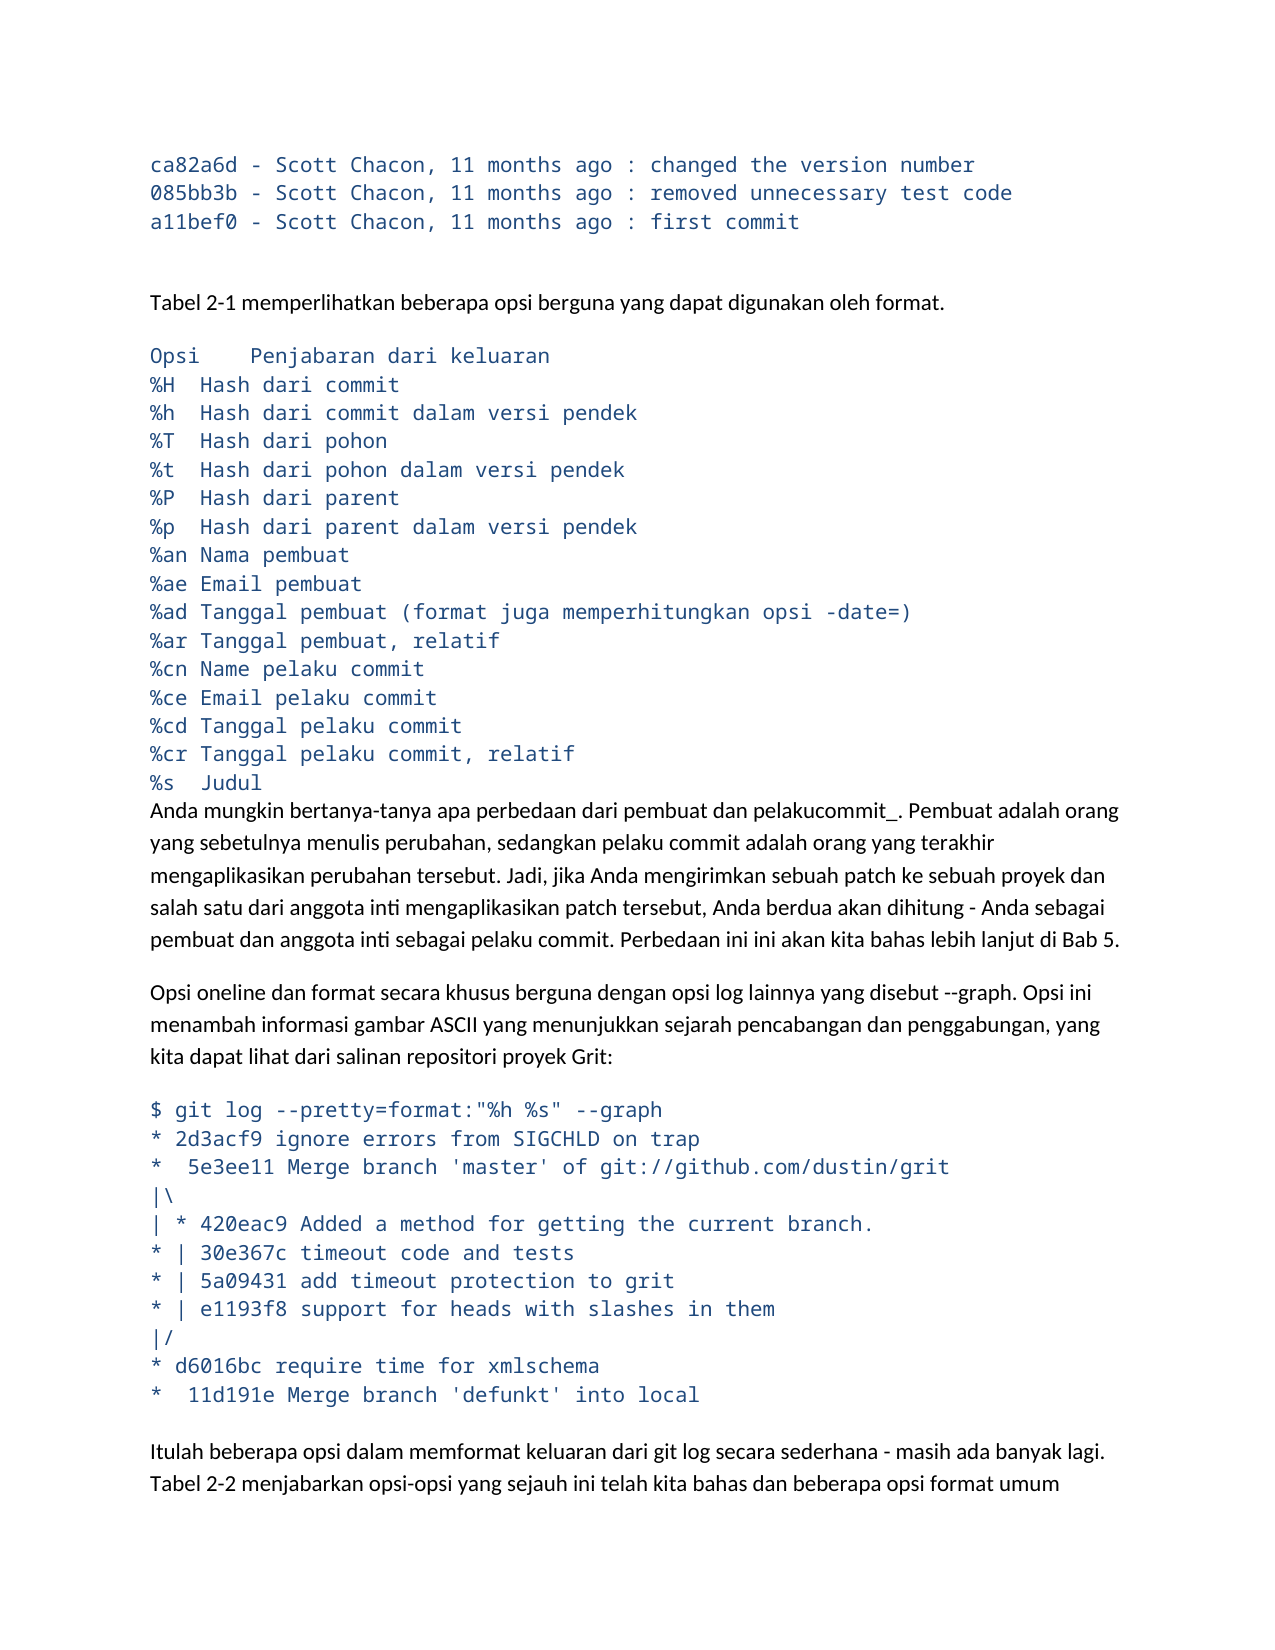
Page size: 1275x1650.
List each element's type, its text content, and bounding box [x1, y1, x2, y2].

text |/ [150, 1323, 1125, 1351]
text %t Hash dari pohon dalam versi pendek [150, 455, 1125, 483]
text $ git log --pretty=format:"%h %s" --graph [150, 1096, 1125, 1124]
text ca82a6d - Scott Chacon, 11 months ago : changed the version number [150, 150, 1125, 178]
text %s Judul [150, 768, 1125, 796]
text %ce Email pelaku commit [150, 683, 1125, 711]
text * d6016bc require time for xmlschema [150, 1351, 1125, 1380]
text * 2d3acf9 ignore errors from SIGCHLD on trap [150, 1124, 1125, 1152]
text %p Hash dari parent dalam versi pendek [150, 512, 1125, 540]
text * | e1193f8 support for heads with slashes in them [150, 1294, 1125, 1323]
text %H Hash dari commit [150, 370, 1125, 398]
text Tabel 2-1 memperlihatkan beberapa opsi berguna yang dapat digunakan oleh format. [150, 288, 1125, 316]
text %cn Name pelaku commit [150, 654, 1125, 683]
text Opsi oneline dan format secara khusus berguna dengan opsi log lainnya yang disebut --graph. Opsi ini menambah informasi gambar ASCII yang menunjukkan sejarah pencabangan dan penggabungan, yang kita dapat lihat dari salinan repositori proyek Grit: [150, 978, 1125, 1071]
text |\ [150, 1181, 1125, 1209]
text %T Hash dari pohon [150, 427, 1125, 455]
text * | 5a09431 add timeout protection to grit [150, 1266, 1125, 1294]
text %ad Tanggal pembuat (format juga memperhitungkan opsi -date=) [150, 597, 1125, 626]
text %ar Tanggal pembuat, relatif [150, 626, 1125, 654]
text %h Hash dari commit dalam versi pendek [150, 398, 1125, 427]
text %cd Tanggal pelaku commit [150, 711, 1125, 739]
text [150, 1437, 1125, 1497]
text Anda mungkin bertanya-tanya apa perbedaan dari pembuat dan pelakucommit_. Pembuat adalah orang yang sebetulnya menulis perubahan, sedangkan pelaku commit adalah orang yang terakhir mengaplikasikan perubahan tersebut. Jadi, jika Anda mengirimkan sebuah patch ke sebuah proyek dan salah satu dari anggota inti mengaplikasikan patch tersebut, Anda berdua akan dihitung - Anda sebagai pembuat dan anggota inti sebagai pelaku commit. Perbedaan ini ini akan kita bahas lebih lanjut di Bab 5. [150, 796, 1125, 953]
text a11bef0 - Scott Chacon, 11 months ago : first commit [150, 207, 1125, 235]
text %P Hash dari parent [150, 483, 1125, 512]
text %ae Email pembuat [150, 569, 1125, 597]
text %an Nama pembuat [150, 540, 1125, 569]
text %cr Tanggal pelaku commit, relatif [150, 739, 1125, 768]
text * | 30e367c timeout code and tests [150, 1238, 1125, 1266]
text 085bb3b - Scott Chacon, 11 months ago : removed unnecessary test code [150, 178, 1125, 207]
text * 5e3ee11 Merge branch 'master' of git://github.com/dustin/grit [150, 1152, 1125, 1181]
text Opsi Penjabaran dari keluaran [150, 341, 1125, 370]
text * 11d191e Merge branch 'defunkt' into local [150, 1380, 1125, 1408]
text | * 420eac9 Added a method for getting the current branch. [150, 1209, 1125, 1238]
